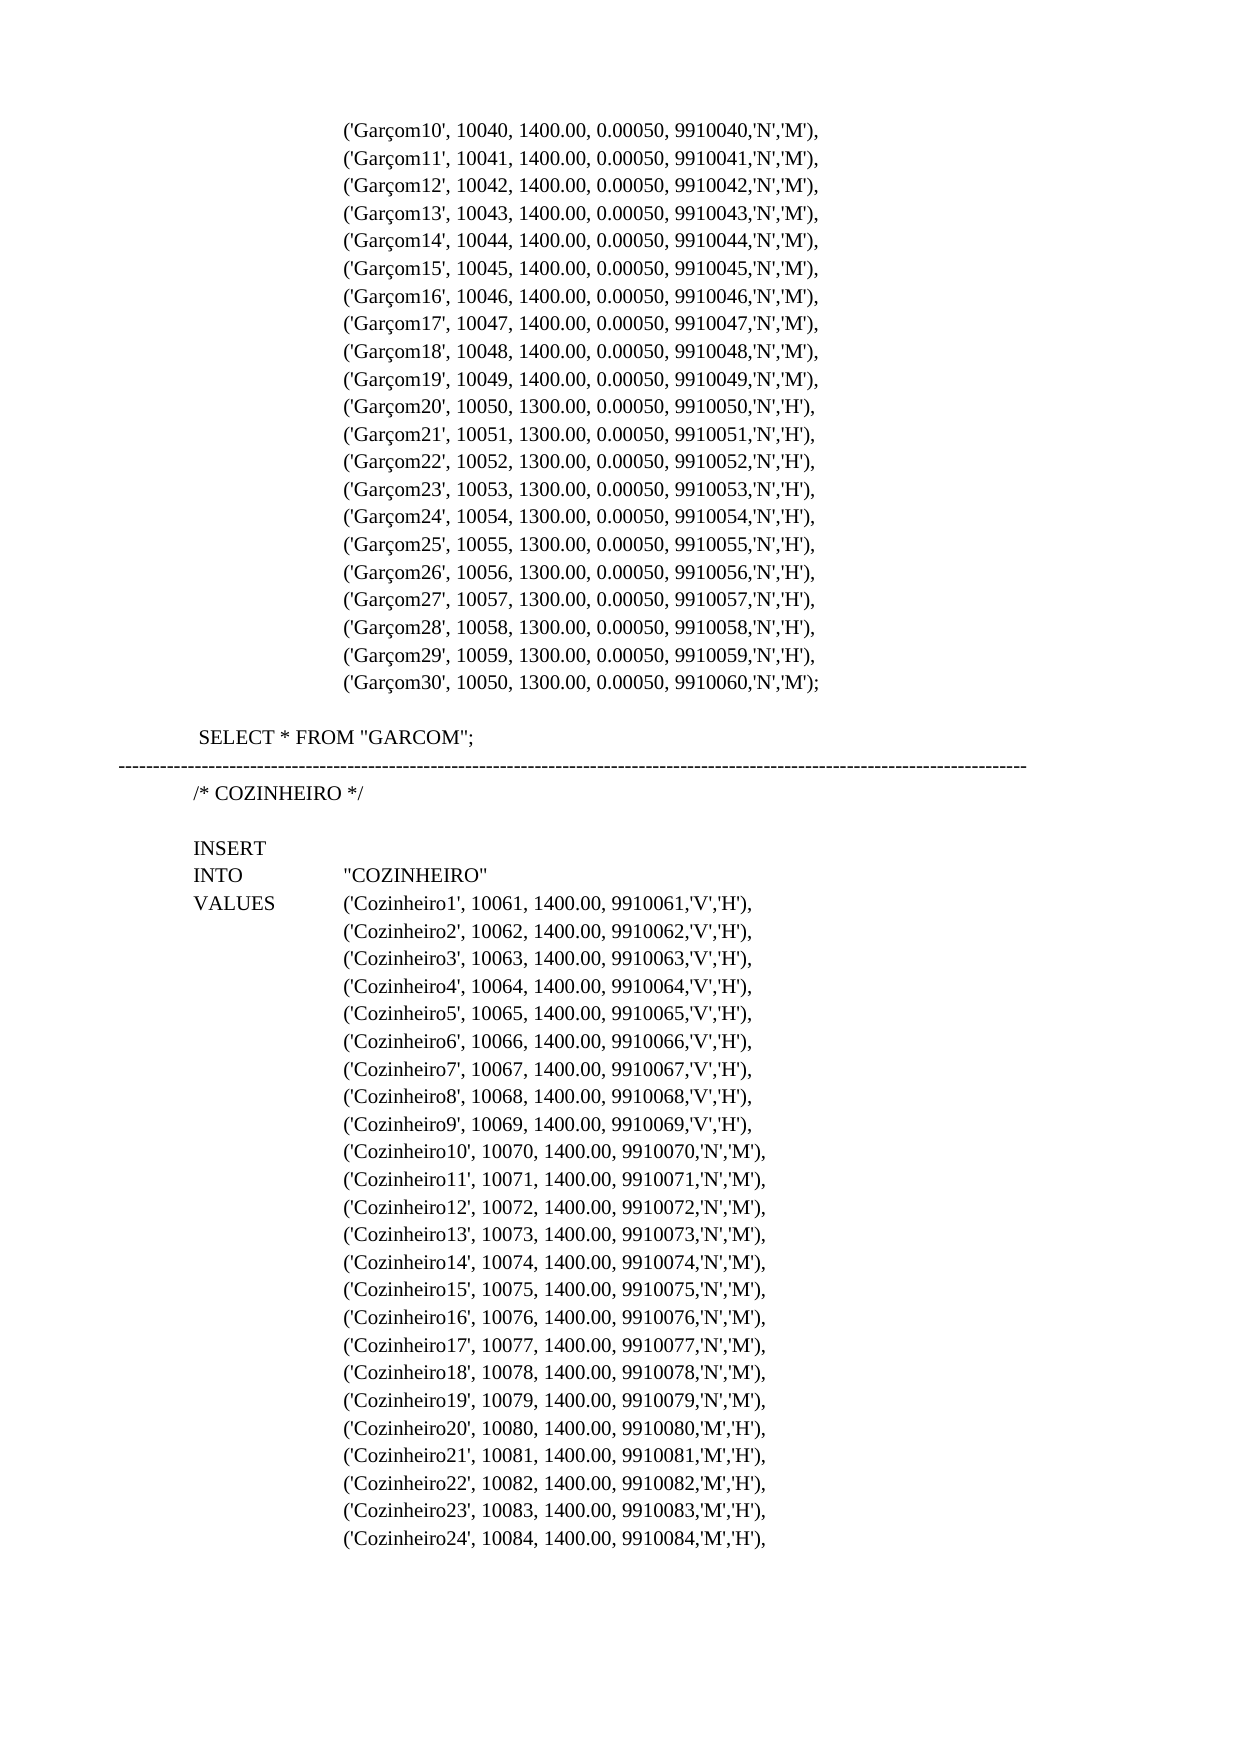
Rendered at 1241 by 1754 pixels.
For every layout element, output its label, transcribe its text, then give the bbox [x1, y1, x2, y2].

text ('Garçom19', 10049, 1400.00, 0.00050, 9910049,'N','M'), [268, 366, 1055, 391]
text ('Garçom16', 10046, 1400.00, 0.00050, 9910046,'N','M'), [268, 284, 1055, 308]
text ('Cozinheiro23', 10083, 1400.00, 9910083,'M','H'), [268, 1498, 1055, 1522]
text ('Cozinheiro19', 10079, 1400.00, 9910079,'N','M'), [268, 1388, 1055, 1412]
text ('Cozinheiro10', 10070, 1400.00, 9910070,'N','M'), [268, 1139, 1055, 1163]
text ('Garçom23', 10053, 1300.00, 0.00050, 9910053,'N','H'), [268, 477, 1055, 501]
text ('Garçom21', 10051, 1300.00, 0.00050, 9910051,'N','H'), [268, 422, 1055, 446]
text ('Garçom28', 10058, 1300.00, 0.00050, 9910058,'N','H'), [268, 615, 1055, 639]
text ('Garçom17', 10047, 1400.00, 0.00050, 9910047,'N','M'), [268, 311, 1055, 335]
text ('Cozinheiro21', 10081, 1400.00, 9910081,'M','H'), [268, 1443, 1055, 1467]
text ('Garçom10', 10040, 1400.00, 0.00050, 9910040,'N','M'), [268, 118, 1055, 142]
text ('Garçom15', 10045, 1400.00, 0.00050, 9910045,'N','M'), [268, 256, 1055, 280]
text ('Cozinheiro11', 10071, 1400.00, 9910071,'N','M'), [268, 1167, 1055, 1191]
text ('Cozinheiro13', 10073, 1400.00, 9910073,'N','M'), [268, 1222, 1055, 1246]
text ('Cozinheiro24', 10084, 1400.00, 9910084,'M','H'), [268, 1526, 1055, 1550]
text /* COZINHEIRO */ [118, 781, 1055, 804]
text ('Cozinheiro9', 10069, 1400.00, 9910069,'V','H'), [268, 1112, 1055, 1136]
text SELECT * FROM "GARCOM"; [118, 725, 1055, 749]
text ('Garçom26', 10056, 1300.00, 0.00050, 9910056,'N','H'), [268, 560, 1055, 584]
text ('Cozinheiro7', 10067, 1400.00, 9910067,'V','H'), [268, 1057, 1055, 1081]
text ('Garçom18', 10048, 1400.00, 0.00050, 9910048,'N','M'), [268, 339, 1055, 363]
text ('Cozinheiro4', 10064, 1400.00, 9910064,'V','H'), [268, 974, 1055, 998]
text ('Cozinheiro3', 10063, 1400.00, 9910063,'V','H'), [268, 946, 1055, 970]
text ('Cozinheiro2', 10062, 1400.00, 9910062,'V','H'), [268, 918, 1055, 943]
text ('Garçom29', 10059, 1300.00, 0.00050, 9910059,'N','H'), [268, 642, 1055, 667]
text ('Cozinheiro18', 10078, 1400.00, 9910078,'N','M'), [268, 1360, 1055, 1384]
text ('Cozinheiro20', 10080, 1400.00, 9910080,'M','H'), [268, 1415, 1055, 1439]
text ('Garçom25', 10055, 1300.00, 0.00050, 9910055,'N','H'), [268, 532, 1055, 556]
text ----------------------------------------------------------------------------------------------------------------------------------- [118, 753, 1055, 777]
text INTO "COZINHEIRO" [193, 863, 1055, 887]
text ('Garçom11', 10041, 1400.00, 0.00050, 9910041,'N','M'), [268, 146, 1055, 170]
text ('Garçom13', 10043, 1400.00, 0.00050, 9910043,'N','M'), [268, 201, 1055, 225]
text INSERT [193, 836, 1055, 860]
text ('Garçom24', 10054, 1300.00, 0.00050, 9910054,'N','H'), [268, 504, 1055, 528]
text ('Cozinheiro16', 10076, 1400.00, 9910076,'N','M'), [268, 1305, 1055, 1329]
text ('Cozinheiro17', 10077, 1400.00, 9910077,'N','M'), [268, 1333, 1055, 1357]
text ('Cozinheiro6', 10066, 1400.00, 9910066,'V','H'), [268, 1029, 1055, 1053]
text VALUES ('Cozinheiro1', 10061, 1400.00, 9910061,'V','H'), [193, 891, 1055, 915]
text ('Garçom27', 10057, 1300.00, 0.00050, 9910057,'N','H'), [268, 587, 1055, 611]
text ('Cozinheiro5', 10065, 1400.00, 9910065,'V','H'), [268, 1001, 1055, 1025]
text ('Garçom22', 10052, 1300.00, 0.00050, 9910052,'N','H'), [268, 449, 1055, 473]
text ('Cozinheiro15', 10075, 1400.00, 9910075,'N','M'), [268, 1277, 1055, 1301]
text ('Cozinheiro8', 10068, 1400.00, 9910068,'V','H'), [268, 1084, 1055, 1108]
text ('Garçom14', 10044, 1400.00, 0.00050, 9910044,'N','M'), [268, 228, 1055, 252]
text ('Cozinheiro12', 10072, 1400.00, 9910072,'N','M'), [268, 1194, 1055, 1219]
text ('Cozinheiro22', 10082, 1400.00, 9910082,'M','H'), [268, 1471, 1055, 1495]
text ('Garçom12', 10042, 1400.00, 0.00050, 9910042,'N','M'), [268, 173, 1055, 197]
text ('Garçom30', 10050, 1300.00, 0.00050, 9910060,'N','M'); [268, 670, 1055, 694]
text ('Garçom20', 10050, 1300.00, 0.00050, 9910050,'N','H'), [268, 394, 1055, 418]
text ('Cozinheiro14', 10074, 1400.00, 9910074,'N','M'), [268, 1250, 1055, 1274]
